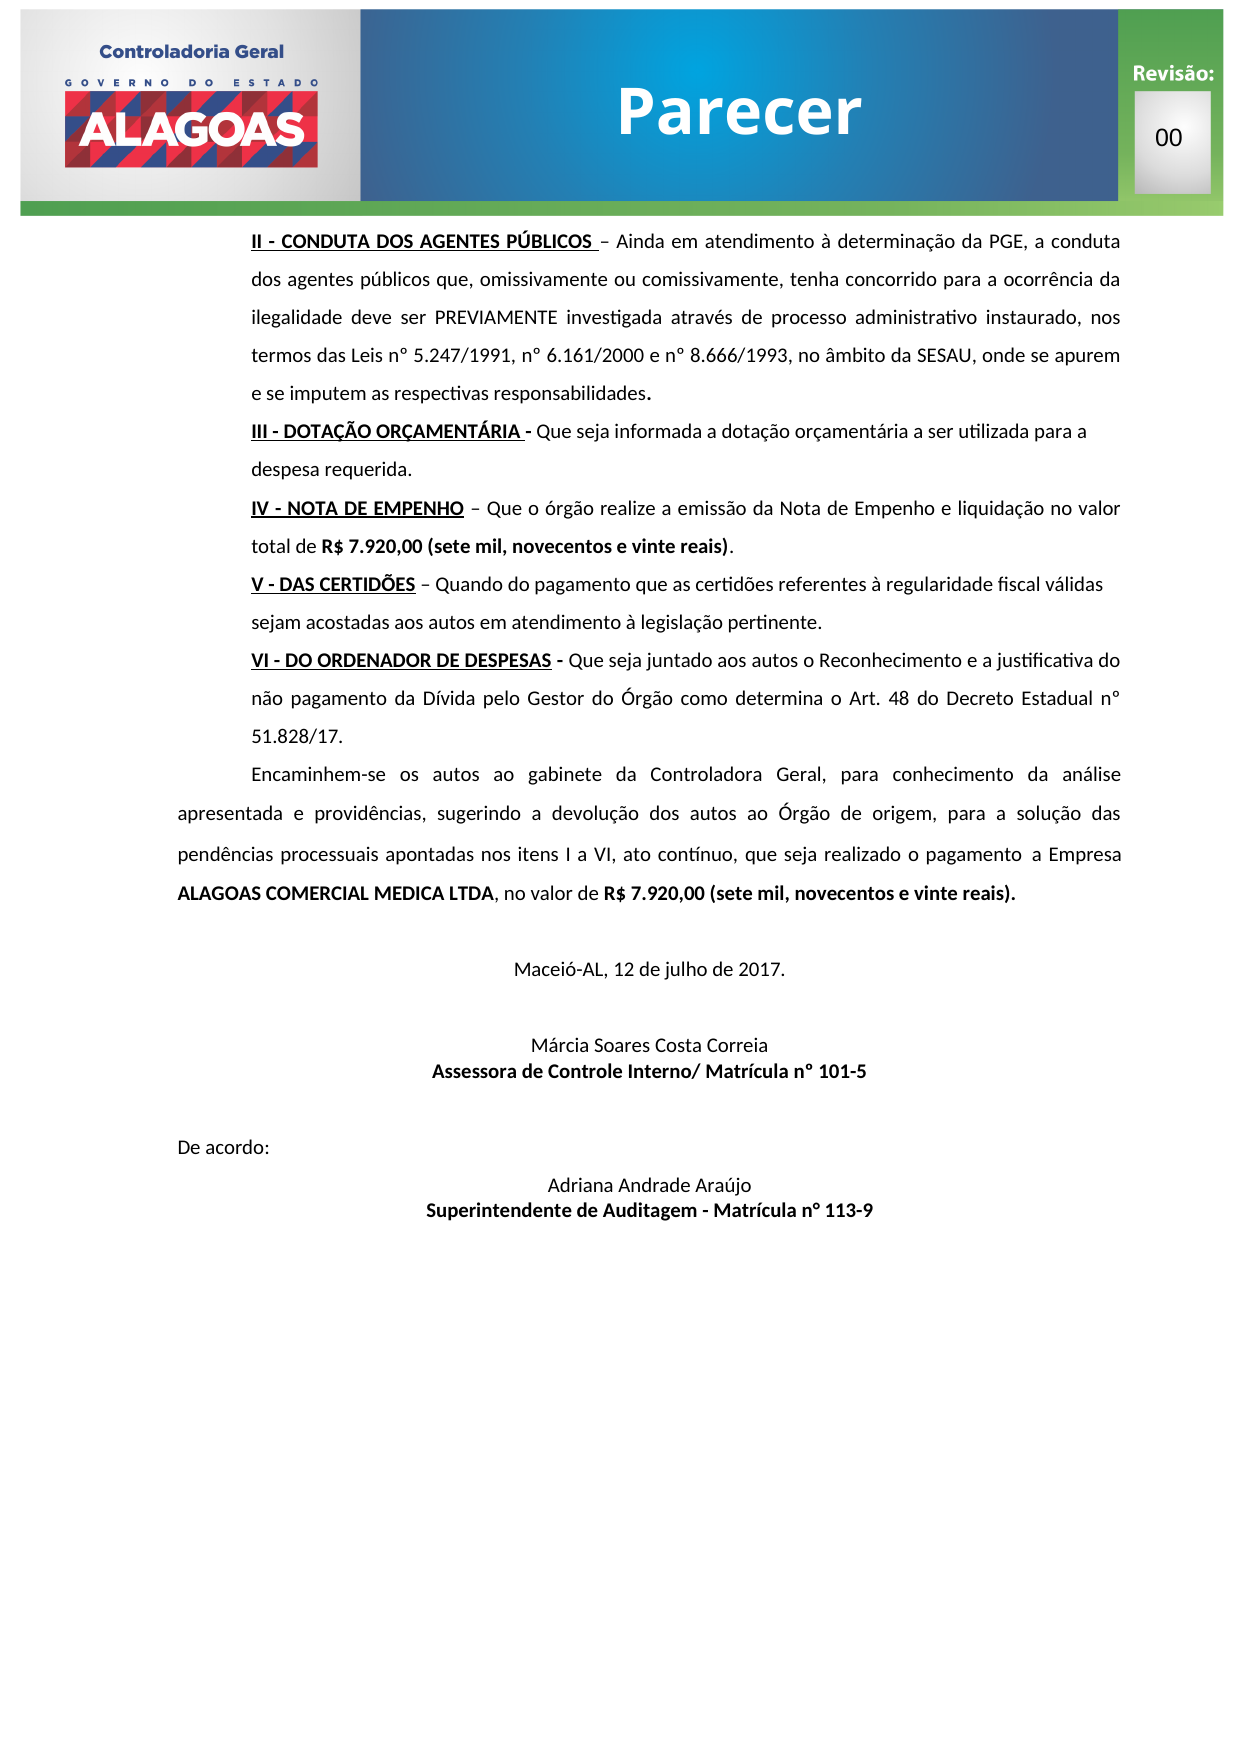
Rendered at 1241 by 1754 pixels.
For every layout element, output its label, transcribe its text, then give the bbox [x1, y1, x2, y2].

text Adriana Andrade Araújo [177, 1172, 1122, 1198]
text Encaminhem-se os autos ao gabinete da Controladora Geral, para conhecimento da análise apresentada e providências, sugerindo a devolução dos autos ao Órgão de origem, para a solução das pendências processuais apontadas nos itens I a VI, ato contínuo, que seja realizado o pagamento a Empresa ALAGOAS COMERCIAL MEDICA LTDA, no valor de R$ 7.920,00 (sete mil, novecentos e vinte reais). [177, 762, 1122, 905]
text De acordo: [177, 1134, 1122, 1159]
list II - CONDUTA DOS AGENTES PÚBLICOS – Ainda em atendimento à determinação da PGE, a conduta dos agentes públicos que, omissivamente ou comissivamente, tenha concorrido para a ocorrência da ilegalidade deve ser PREVIAMENTE investigada através de processo administrativo instaurado, nos termos das Leis nº 5.247/1991, nº 6.161/2000 e nº 8.666/1993, no âmbito da SESAU, onde se apurem e se imputem as respectivas responsabilidades. [251, 177, 1122, 406]
text Maceió-AL, 12 de julho de 2017. [177, 956, 1122, 982]
text Márcia Soares Costa Correia [177, 1032, 1122, 1058]
text Assessora de Controle Interno/ Matrícula nº 101-5 [177, 1058, 1122, 1083]
list IV - NOTA DE EMPENHO – Que o órgão realize a emissão da Nota de Empenho e liquidação no valor total de R$ 7.920,00 (sete mil, novecentos e vinte reais). [251, 495, 1122, 558]
list VI - DO ORDENADOR DE DESPESAS - Que seja juntado aos autos o Reconhecimento e a justificativa do não pagamento da Dívida pelo Gestor do Órgão como determina o Art. 48 do Decreto Estadual nº 51.828/17. [251, 647, 1122, 749]
text III - DOTAÇÃO ORÇAMENTÁRIA - Que seja informada a dotação orçamentária a ser utilizada para a despesa requerida. [251, 418, 1122, 482]
text V - DAS CERTIDÕES – Quando do pagamento que as certidões referentes à regularidade fiscal válidas sejam acostadas aos autos em atendimento à legislação pertinente. [251, 571, 1122, 634]
text Superintendente de Auditagem - Matrícula n° 113-9 [177, 1198, 1122, 1223]
picture [20, 9, 1224, 216]
